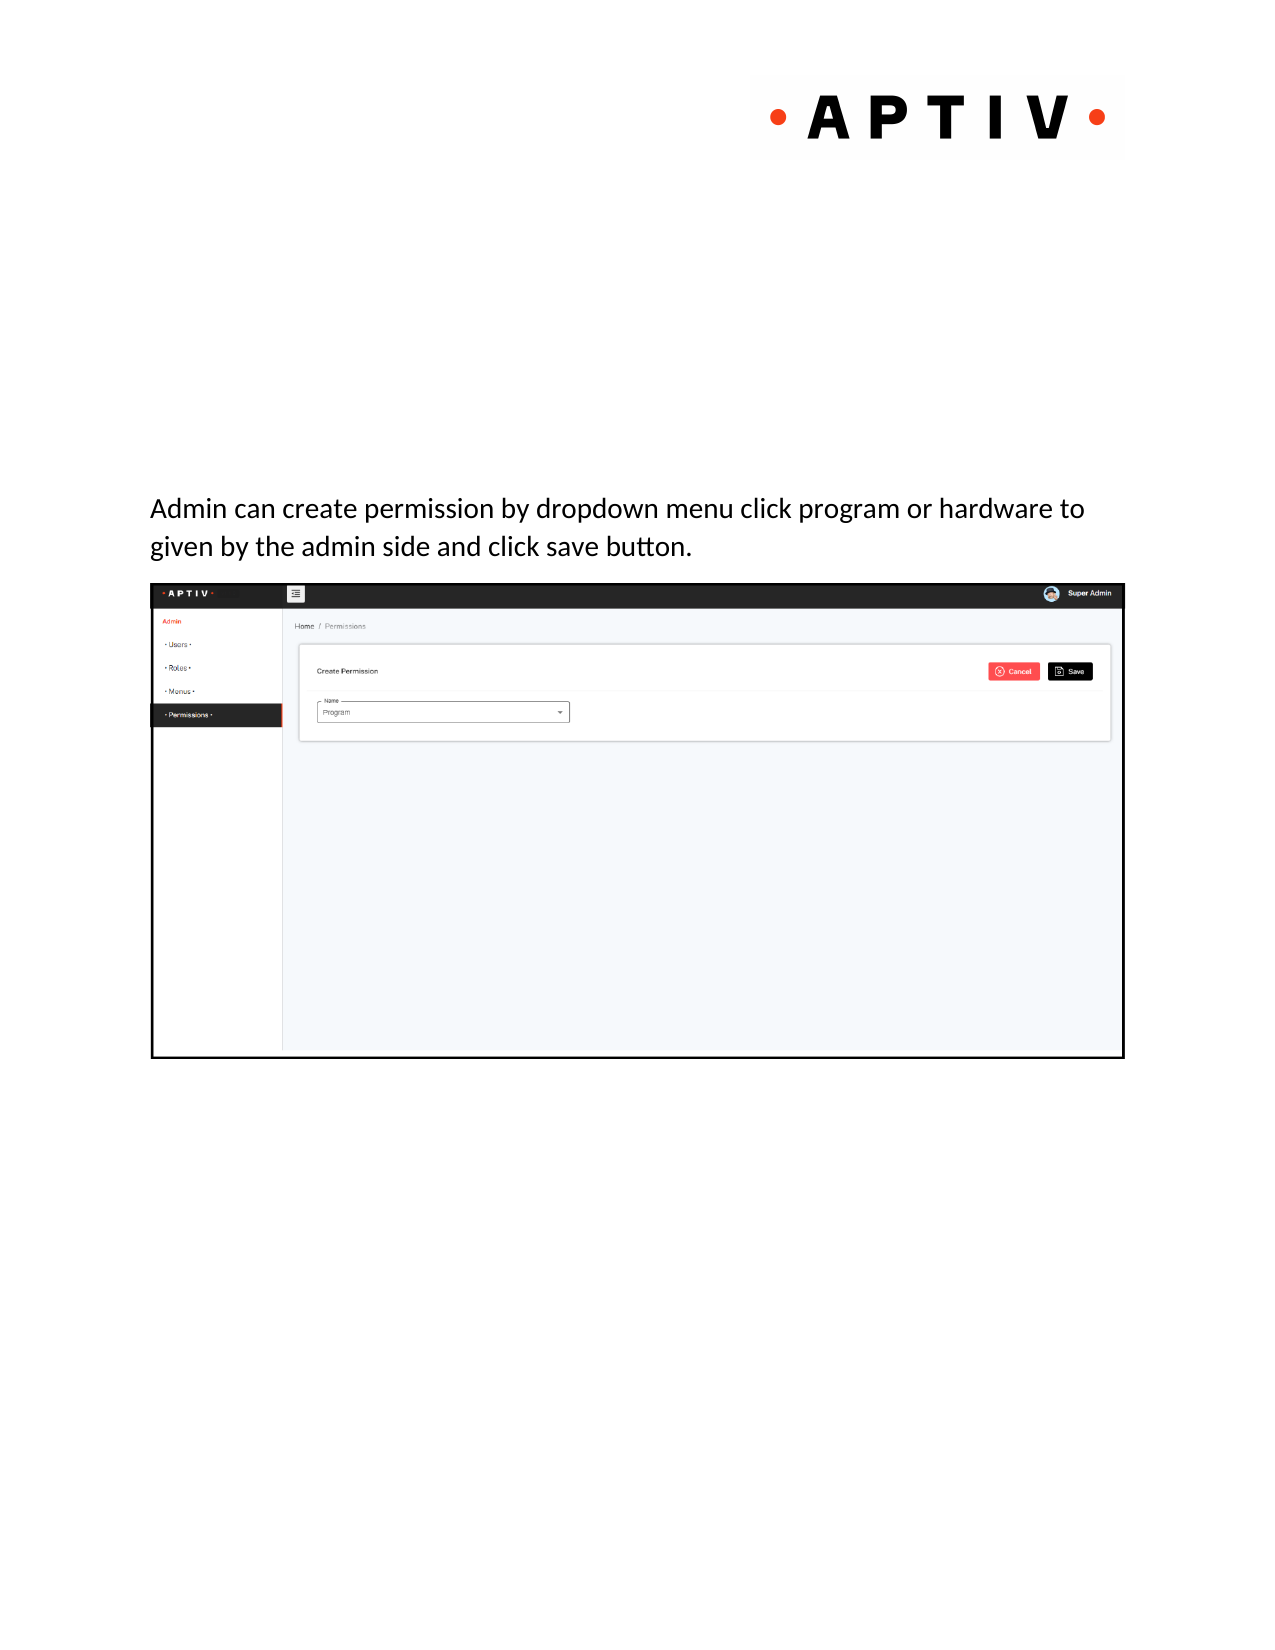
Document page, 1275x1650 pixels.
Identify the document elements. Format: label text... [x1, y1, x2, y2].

picture [749, 75, 1125, 160]
picture [150, 583, 1125, 1059]
text Admin can create permission by dropdown menu click program or hardware to given by the admin side and click save button. [150, 490, 1125, 564]
